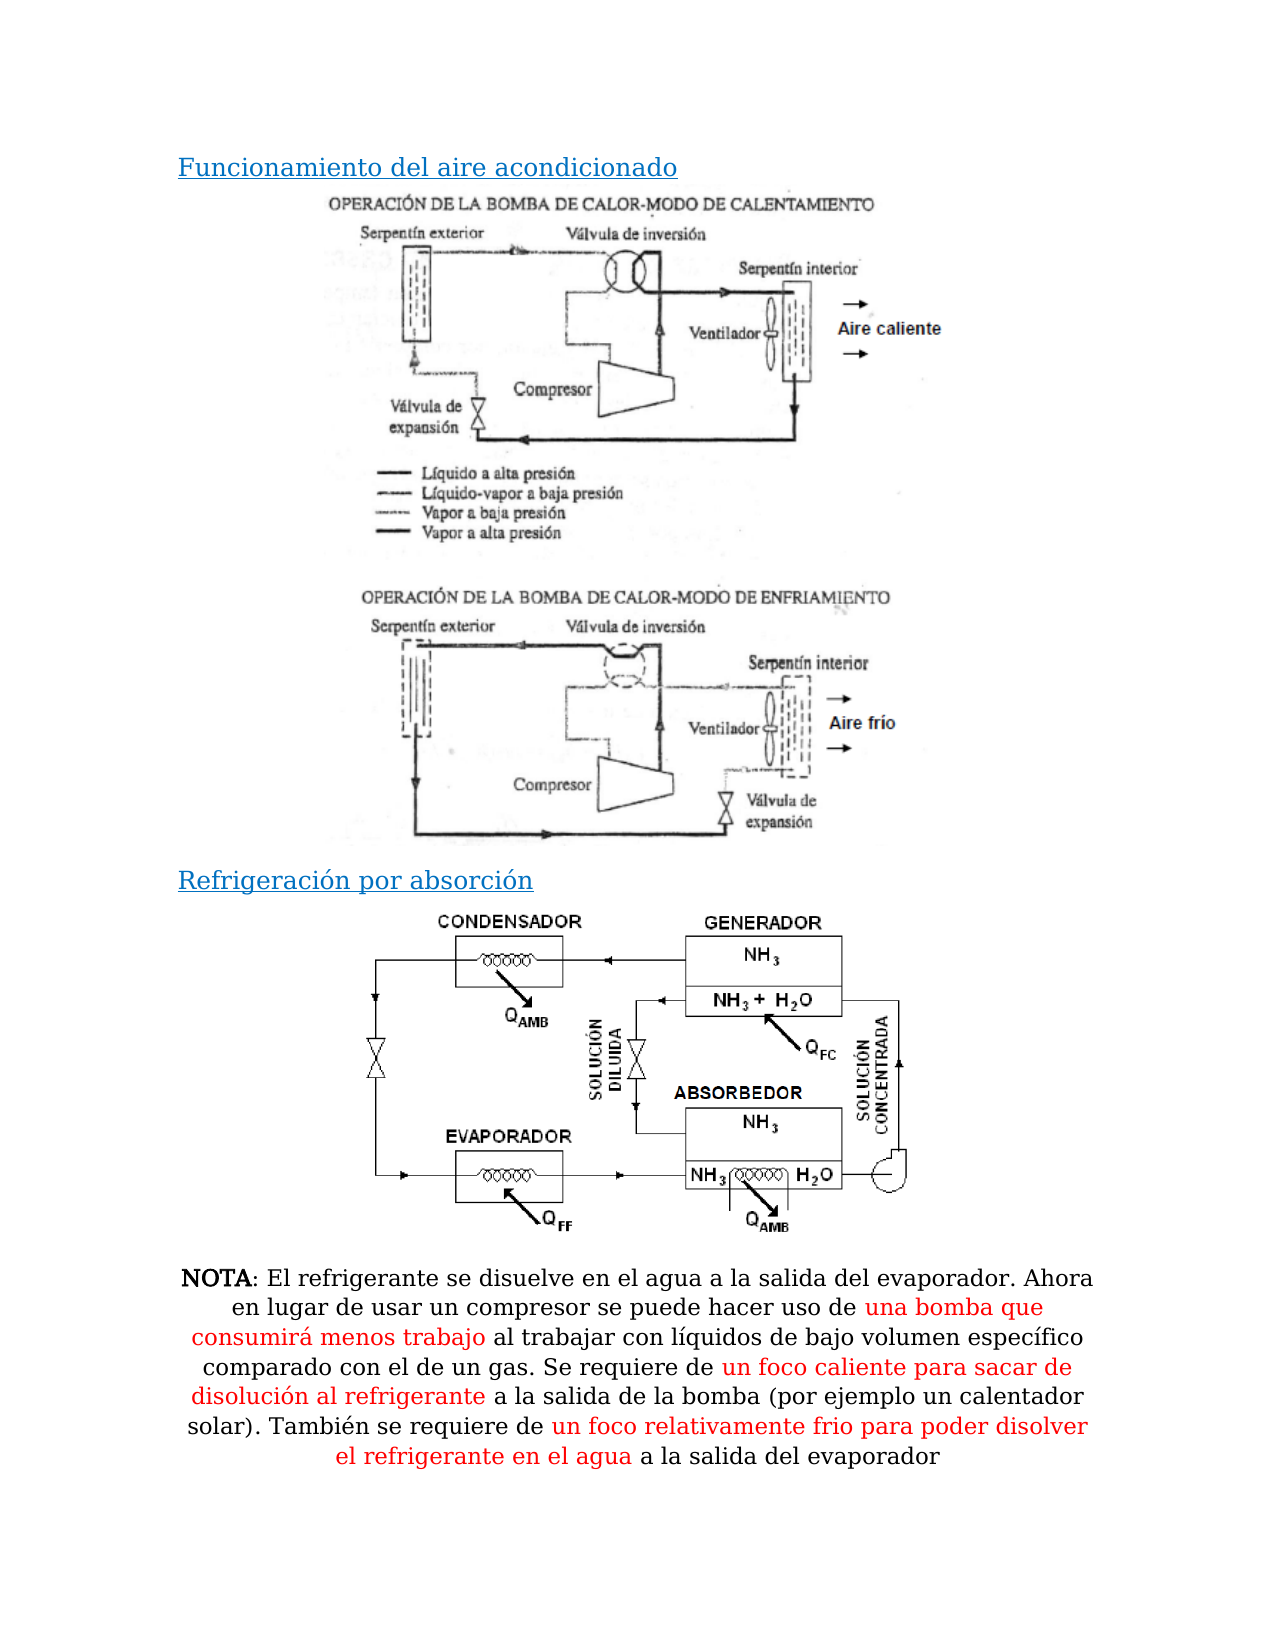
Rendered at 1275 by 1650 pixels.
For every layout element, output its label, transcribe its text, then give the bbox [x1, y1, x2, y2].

picture [364, 896, 911, 1245]
picture [323, 184, 952, 846]
subtitle Funcionamiento del aire acondicionado [177, 152, 1098, 182]
text NOTA: El refrigerante se disuelve en el agua a la salida del evaporador. Ahora en lugar de usar un compresor se puede hacer uso de una bomba que consumirá menos trabajo al trabajar con líquidos de bajo volumen específico comparado con el de un gas. Se requiere de un foco caliente para sacar de disolución al refrigerante a la salida de la bomba (por ejemplo un calentador solar). También se requiere de un foco relativamente frio para poder disolver el refrigerante en el agua a la salida del evaporador [177, 1263, 1098, 1469]
subtitle Refrigeración por absorción [177, 864, 1098, 894]
